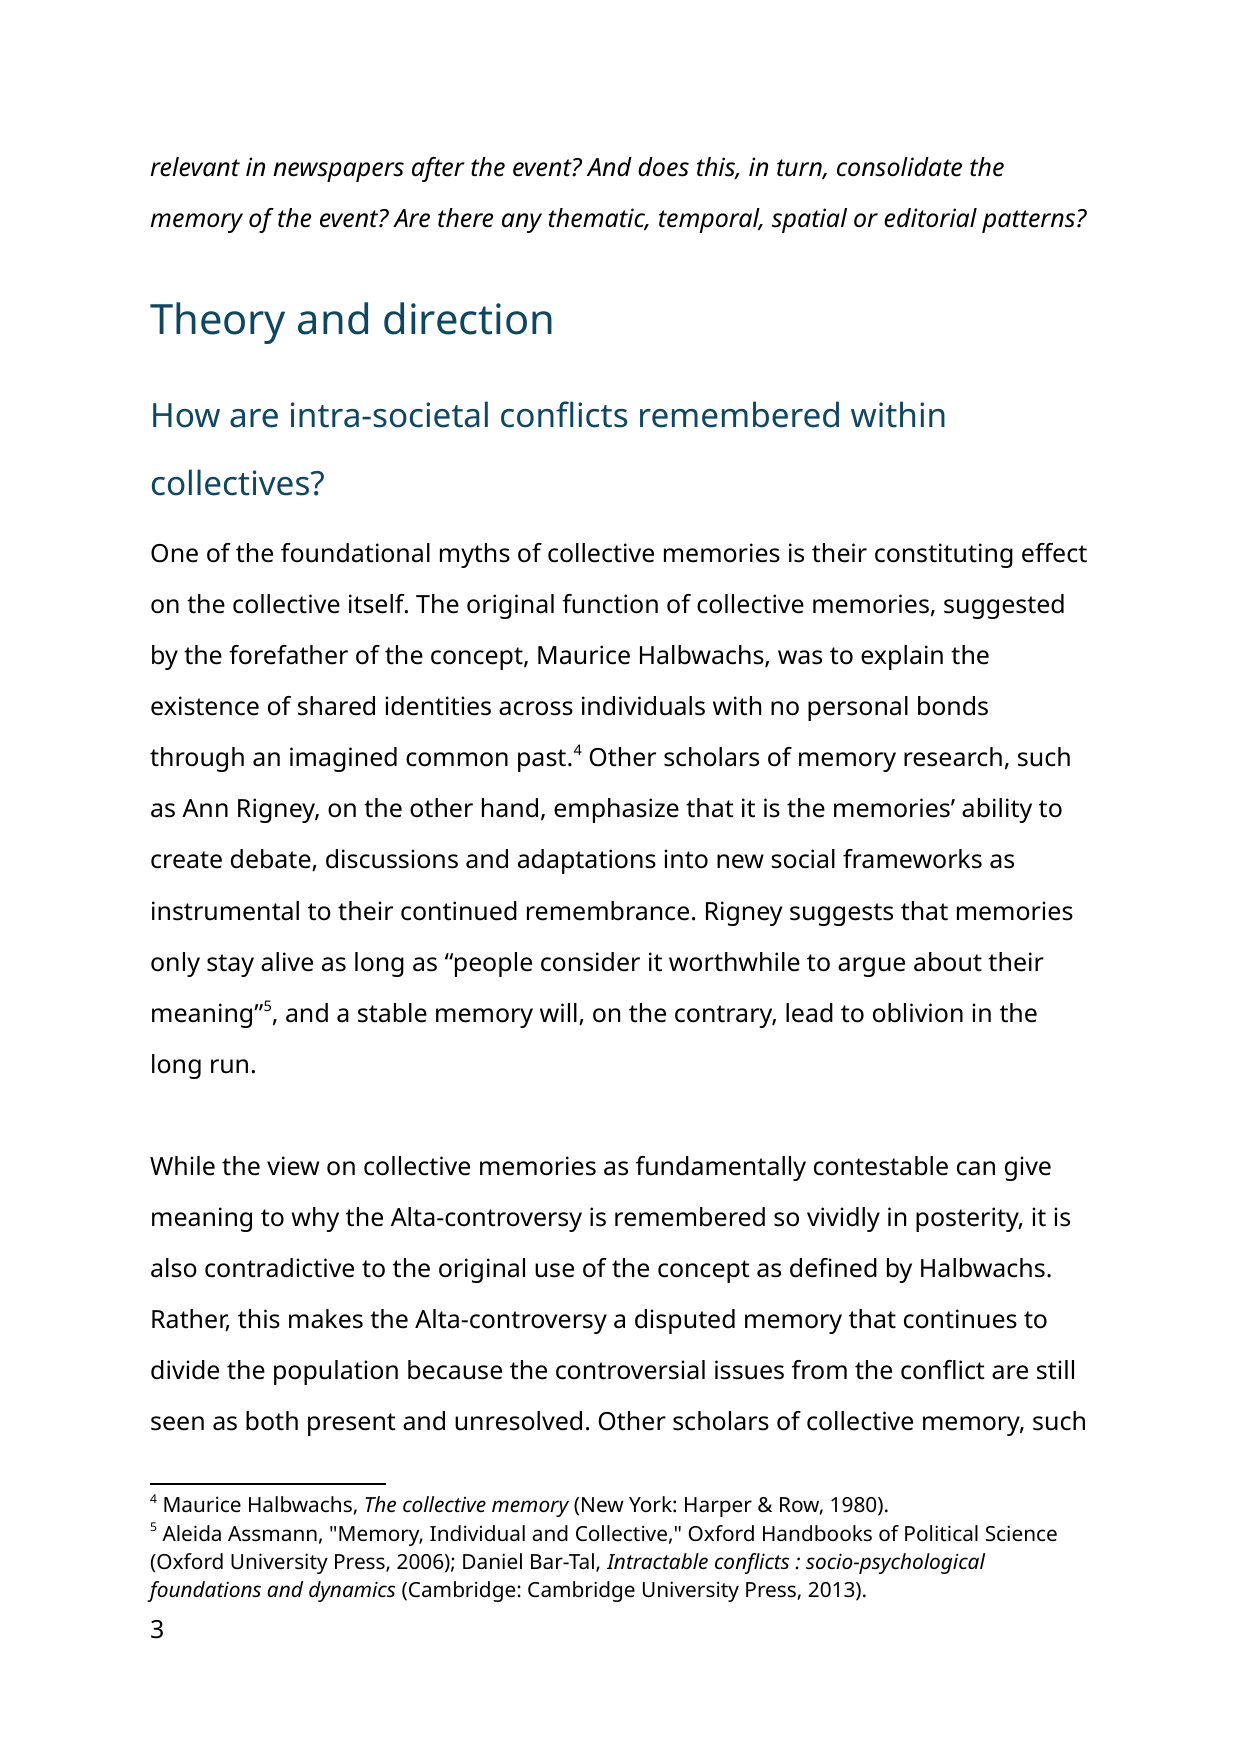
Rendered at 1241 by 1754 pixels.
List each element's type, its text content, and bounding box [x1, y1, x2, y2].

subtitle Theory and direction [150, 289, 1090, 346]
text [150, 1148, 1090, 1438]
subtitle How are intra-societal conflicts remembered within collectives? [150, 391, 1090, 505]
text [150, 150, 1090, 235]
text One of the foundational myths of collective memories is their constituting effect on the collective itself. The original function of collective memories, suggested by the forefather of the concept, Maurice Halbwachs, was to explain the existence of shared identities across individuals with no personal bonds through an imagined common past. Other scholars of memory research, such as Ann Rigney, on the other hand, emphasize that it is the memories’ ability to create debate, discussions and adaptations into new social frameworks as instrumental to their continued remembrance. Rigney suggests that memories only stay alive as long as “people consider it worthwhile to argue about their meaning”, and a stable memory will, on the contrary, lead to oblivion in the long run. [150, 536, 1090, 1080]
